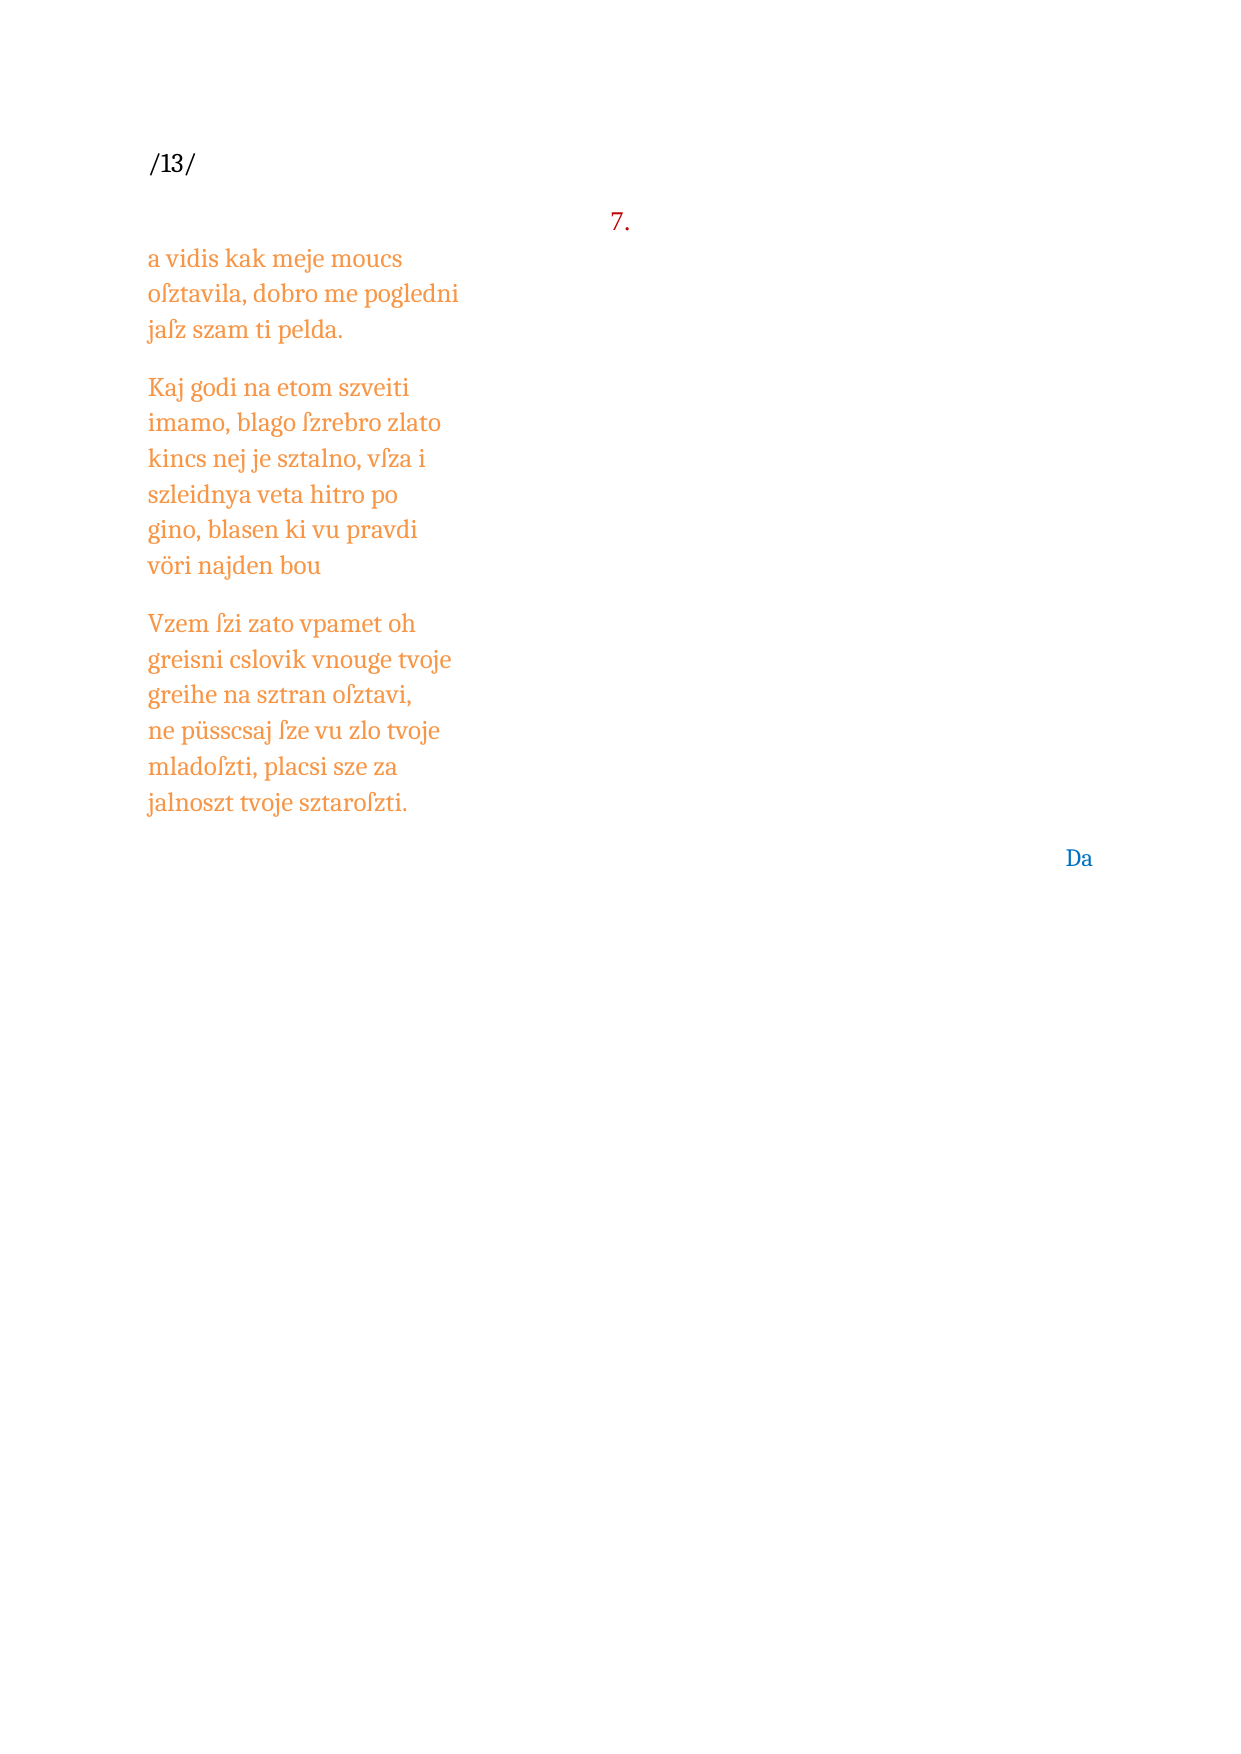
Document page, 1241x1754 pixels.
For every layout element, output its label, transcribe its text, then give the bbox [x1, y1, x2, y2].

text Kaj godi na etom szveiti imamo, blago ſzrebro zlato kincs nej je sztalno, vſza i szleidnya veta hitro po gino, blasen ki vu pravdi vöri najden bou [148, 372, 1093, 581]
text a vidis kak meje moucs oſztavila, dobro me pogledni jaſz szam ti pelda. [148, 243, 1093, 345]
text Vzem ſzi zato vpamet oh greisni cslovik vnouge tvoje greihe na sztran oſztavi, ne püsscsaj ſze vu zlo tvoje mladoſzti, placsi sze za jalnoszt tvoje sztaroſzti. [148, 608, 1093, 818]
text 7. [148, 205, 1093, 236]
text Da [148, 844, 1093, 873]
text /13/ [148, 148, 1093, 179]
